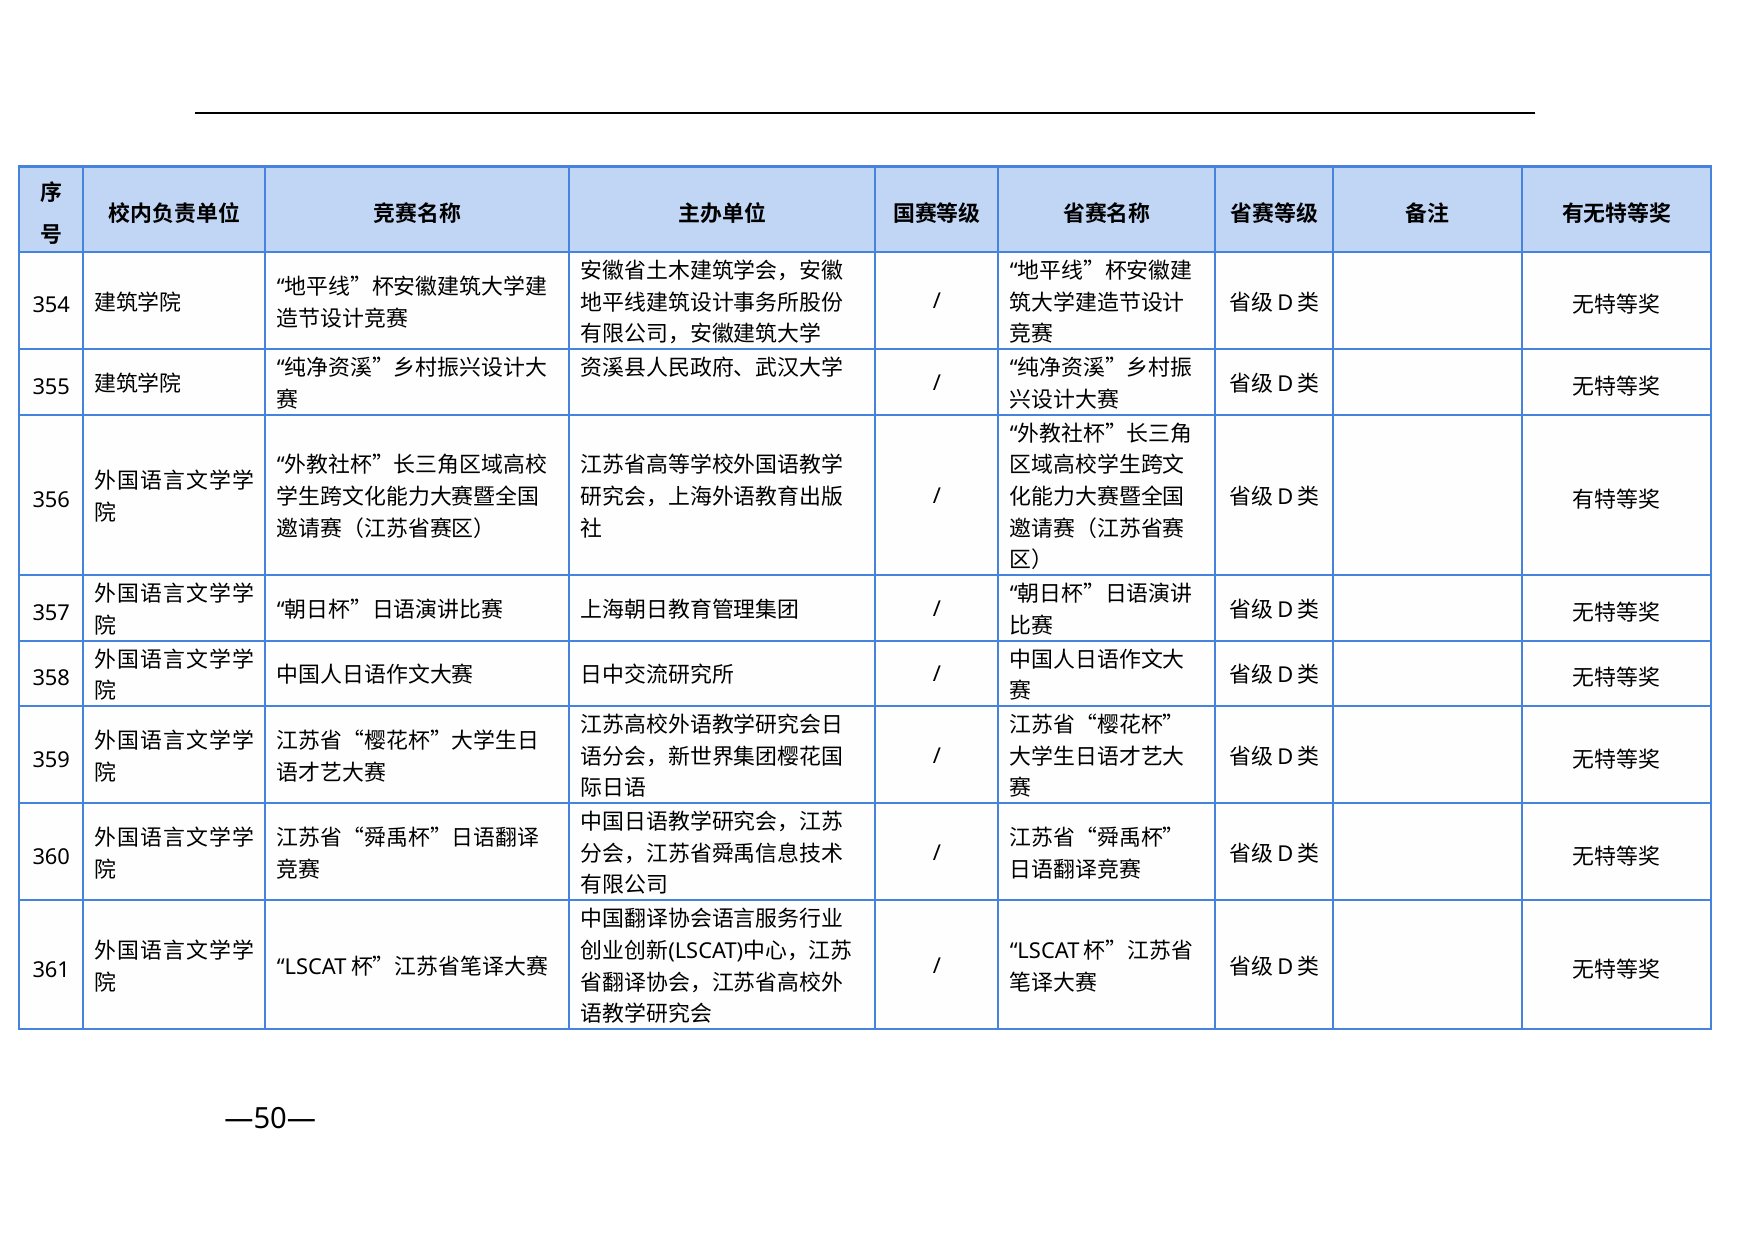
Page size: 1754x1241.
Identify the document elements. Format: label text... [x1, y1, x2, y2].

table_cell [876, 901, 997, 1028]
table_header 校内负责单位 [84, 168, 264, 251]
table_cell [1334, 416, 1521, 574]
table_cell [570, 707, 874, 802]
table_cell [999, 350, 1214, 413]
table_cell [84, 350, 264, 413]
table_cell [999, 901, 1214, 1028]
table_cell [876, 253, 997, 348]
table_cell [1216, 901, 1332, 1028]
table_header 有无特等奖 [1523, 168, 1710, 251]
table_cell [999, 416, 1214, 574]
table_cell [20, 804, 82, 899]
table_header 省赛等级 [1216, 168, 1332, 251]
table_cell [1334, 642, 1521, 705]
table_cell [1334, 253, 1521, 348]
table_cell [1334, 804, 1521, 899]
table_header 备注 [1334, 168, 1521, 251]
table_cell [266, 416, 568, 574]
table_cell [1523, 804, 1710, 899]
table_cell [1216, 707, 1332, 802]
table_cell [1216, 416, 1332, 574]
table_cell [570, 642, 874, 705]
table_header 竞赛名称 [266, 168, 568, 251]
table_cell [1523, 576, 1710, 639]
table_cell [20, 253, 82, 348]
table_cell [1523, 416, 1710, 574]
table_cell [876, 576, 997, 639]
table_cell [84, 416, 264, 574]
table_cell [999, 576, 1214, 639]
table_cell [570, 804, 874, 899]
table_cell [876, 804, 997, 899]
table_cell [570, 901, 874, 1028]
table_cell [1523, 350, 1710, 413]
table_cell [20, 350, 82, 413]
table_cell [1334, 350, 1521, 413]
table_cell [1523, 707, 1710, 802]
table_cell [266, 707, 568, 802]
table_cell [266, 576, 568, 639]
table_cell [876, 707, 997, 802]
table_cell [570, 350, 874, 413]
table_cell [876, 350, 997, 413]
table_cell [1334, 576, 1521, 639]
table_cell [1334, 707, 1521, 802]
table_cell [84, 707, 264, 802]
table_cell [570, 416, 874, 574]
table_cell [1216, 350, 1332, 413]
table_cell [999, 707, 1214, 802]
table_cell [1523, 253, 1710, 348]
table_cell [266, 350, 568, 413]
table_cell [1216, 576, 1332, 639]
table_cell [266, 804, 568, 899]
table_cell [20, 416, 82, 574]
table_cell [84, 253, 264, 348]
table_header 省赛名称 [999, 168, 1214, 251]
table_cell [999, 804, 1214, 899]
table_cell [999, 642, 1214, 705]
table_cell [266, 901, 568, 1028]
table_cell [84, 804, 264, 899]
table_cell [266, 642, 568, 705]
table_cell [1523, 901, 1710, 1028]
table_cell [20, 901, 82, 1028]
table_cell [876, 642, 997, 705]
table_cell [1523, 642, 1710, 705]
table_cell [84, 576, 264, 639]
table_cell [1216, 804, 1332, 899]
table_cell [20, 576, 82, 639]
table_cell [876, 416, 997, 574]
table_header 主办单位 [570, 168, 874, 251]
table_header 序号 [20, 168, 82, 251]
table_header 国赛等级 [876, 168, 997, 251]
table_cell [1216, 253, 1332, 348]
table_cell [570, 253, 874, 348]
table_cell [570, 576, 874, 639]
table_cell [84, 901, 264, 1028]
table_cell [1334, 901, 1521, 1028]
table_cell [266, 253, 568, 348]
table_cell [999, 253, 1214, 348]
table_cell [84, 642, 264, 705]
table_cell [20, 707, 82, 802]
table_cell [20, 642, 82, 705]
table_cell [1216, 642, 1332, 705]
